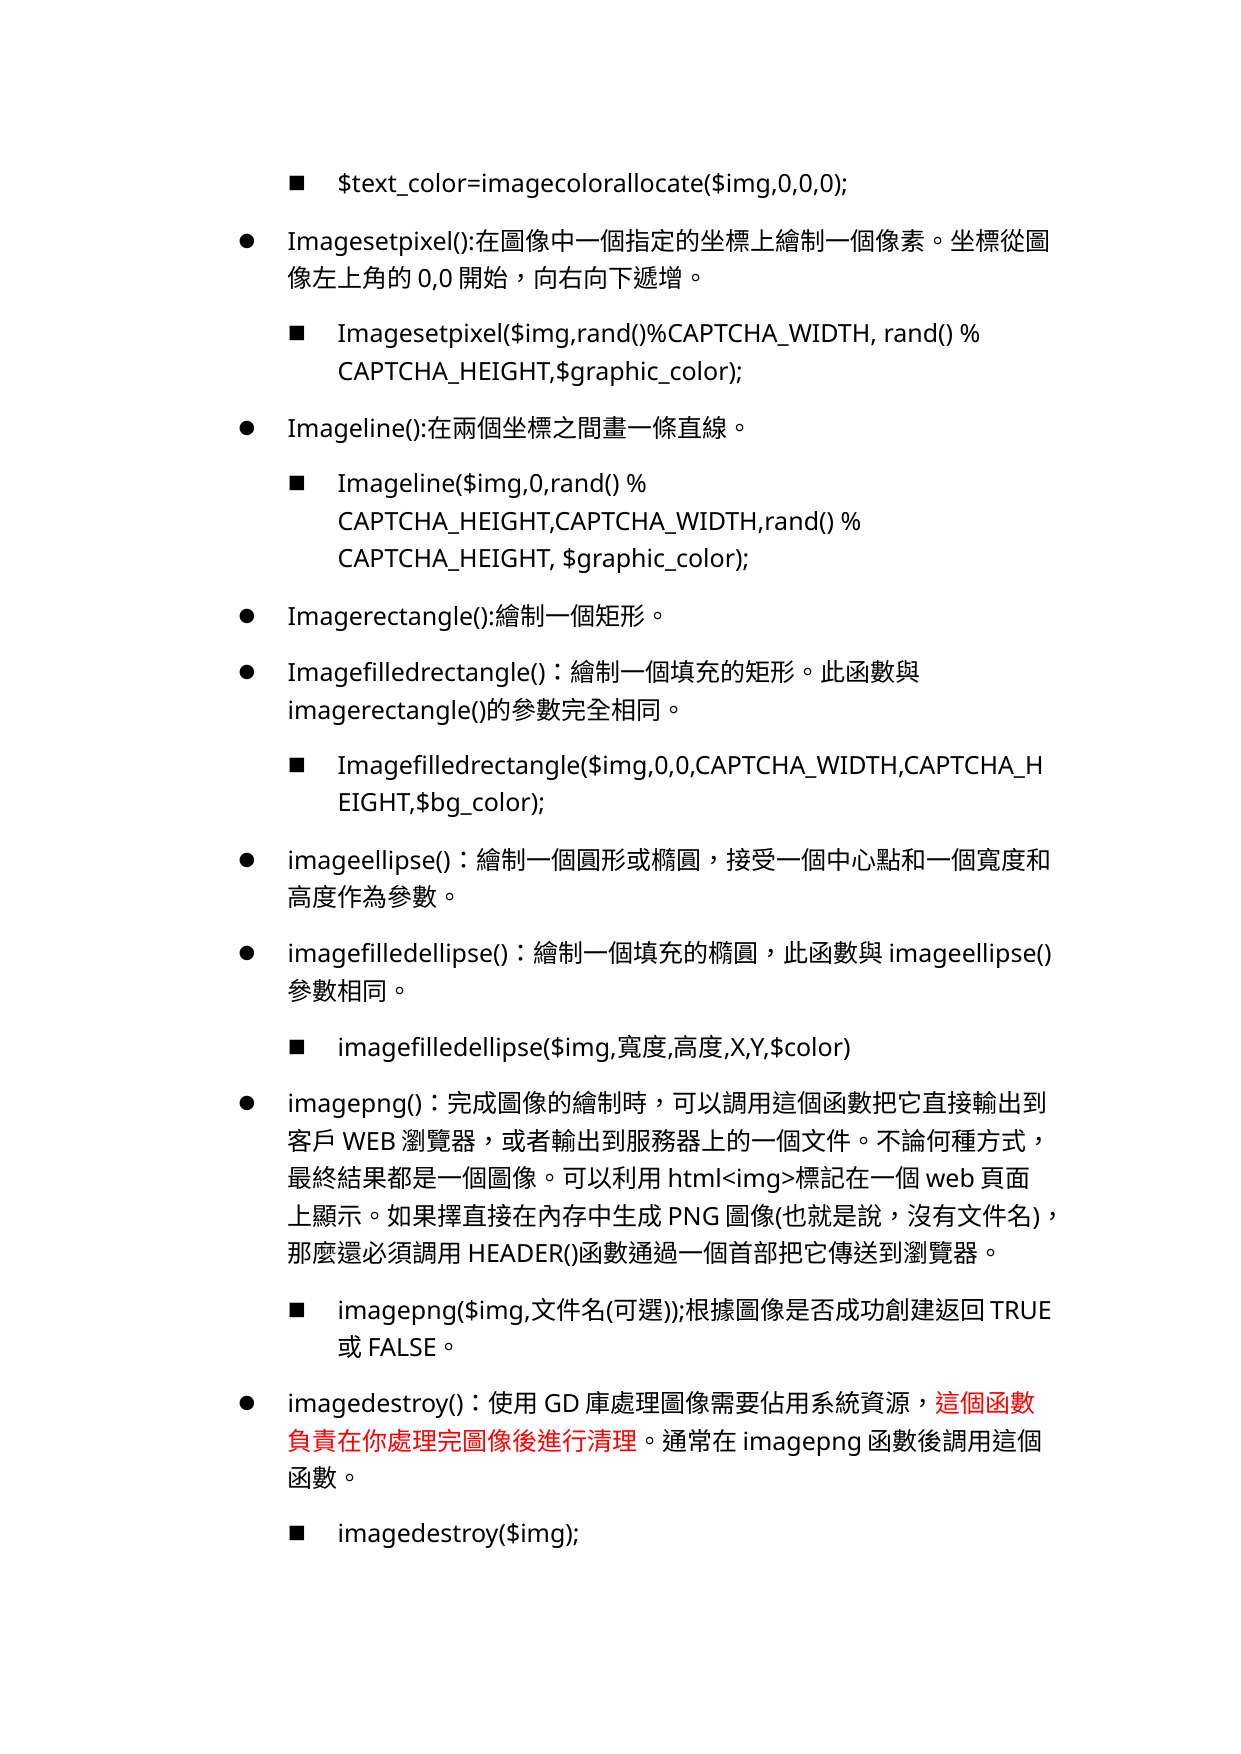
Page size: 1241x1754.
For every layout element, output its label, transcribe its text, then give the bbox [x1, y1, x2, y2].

list imagedestroy()：使用GD庫處理圖像需要佔用系統資源，這個函數負責在你處理完圖像後進行清理。通常在imagepng函數後調用這個函數。 [237, 1383, 1053, 1496]
list imagefilledellipse()：繪制一個填充的橢圓，此函數與imageellipse()參數相同。 [237, 933, 1053, 1008]
list imagedestroy($img); [287, 1514, 1053, 1552]
list Imagerectangle():繪制一個矩形。 [237, 596, 1053, 633]
list imagepng($img,文件名(可選));根據圖像是否成功創建返回TRUE或FALSE。 [287, 1289, 1053, 1364]
list imagefilledellipse($img,寬度,高度,X,Y,$color) [287, 1027, 1053, 1064]
list $text_color=imagecolorallocate($img,0,0,0); [287, 164, 1053, 202]
list Imagefilledrectangle()：繪制一個填充的矩形。此函數與imagerectangle()的參數完全相同。 [237, 652, 1053, 727]
list Imagefilledrectangle($img,0,0,CAPTCHA_WIDTH,CAPTCHA_HEIGHT,$bg_color); [287, 746, 1053, 821]
list Imageline():在兩個坐標之間畫一條直線。 [237, 408, 1053, 446]
list Imagesetpixel($img,rand()%CAPTCHA_WIDTH, rand() % CAPTCHA_HEIGHT,$graphic_color); [287, 314, 1053, 389]
list imagepng()：完成圖像的繪制時，可以調用這個函數把它直接輸出到客戶WEB瀏覽器，或者輸出到服務器上的一個文件。不論何種方式，最終結果都是一個圖像。可以利用html<img>標記在一個web頁面上顯示。如果擇直接在內存中生成PNG圖像(也就是說，沒有文件名)，那麼還必須調用HEADER()函數通過一個首部把它傳送到瀏覽器。 [237, 1083, 1053, 1271]
list Imageline($img,0,rand() % CAPTCHA_HEIGHT,CAPTCHA_WIDTH,rand() % CAPTCHA_HEIGHT, $graphic_color); [287, 464, 1053, 577]
list imageellipse()：繪制一個圓形或橢圓，接受一個中心點和一個寬度和高度作為參數。 [237, 839, 1053, 914]
list Imagesetpixel():在圖像中一個指定的坐標上繪制一個像素。坐標從圖像左上角的0,0開始，向右向下遞增。 [237, 221, 1053, 296]
